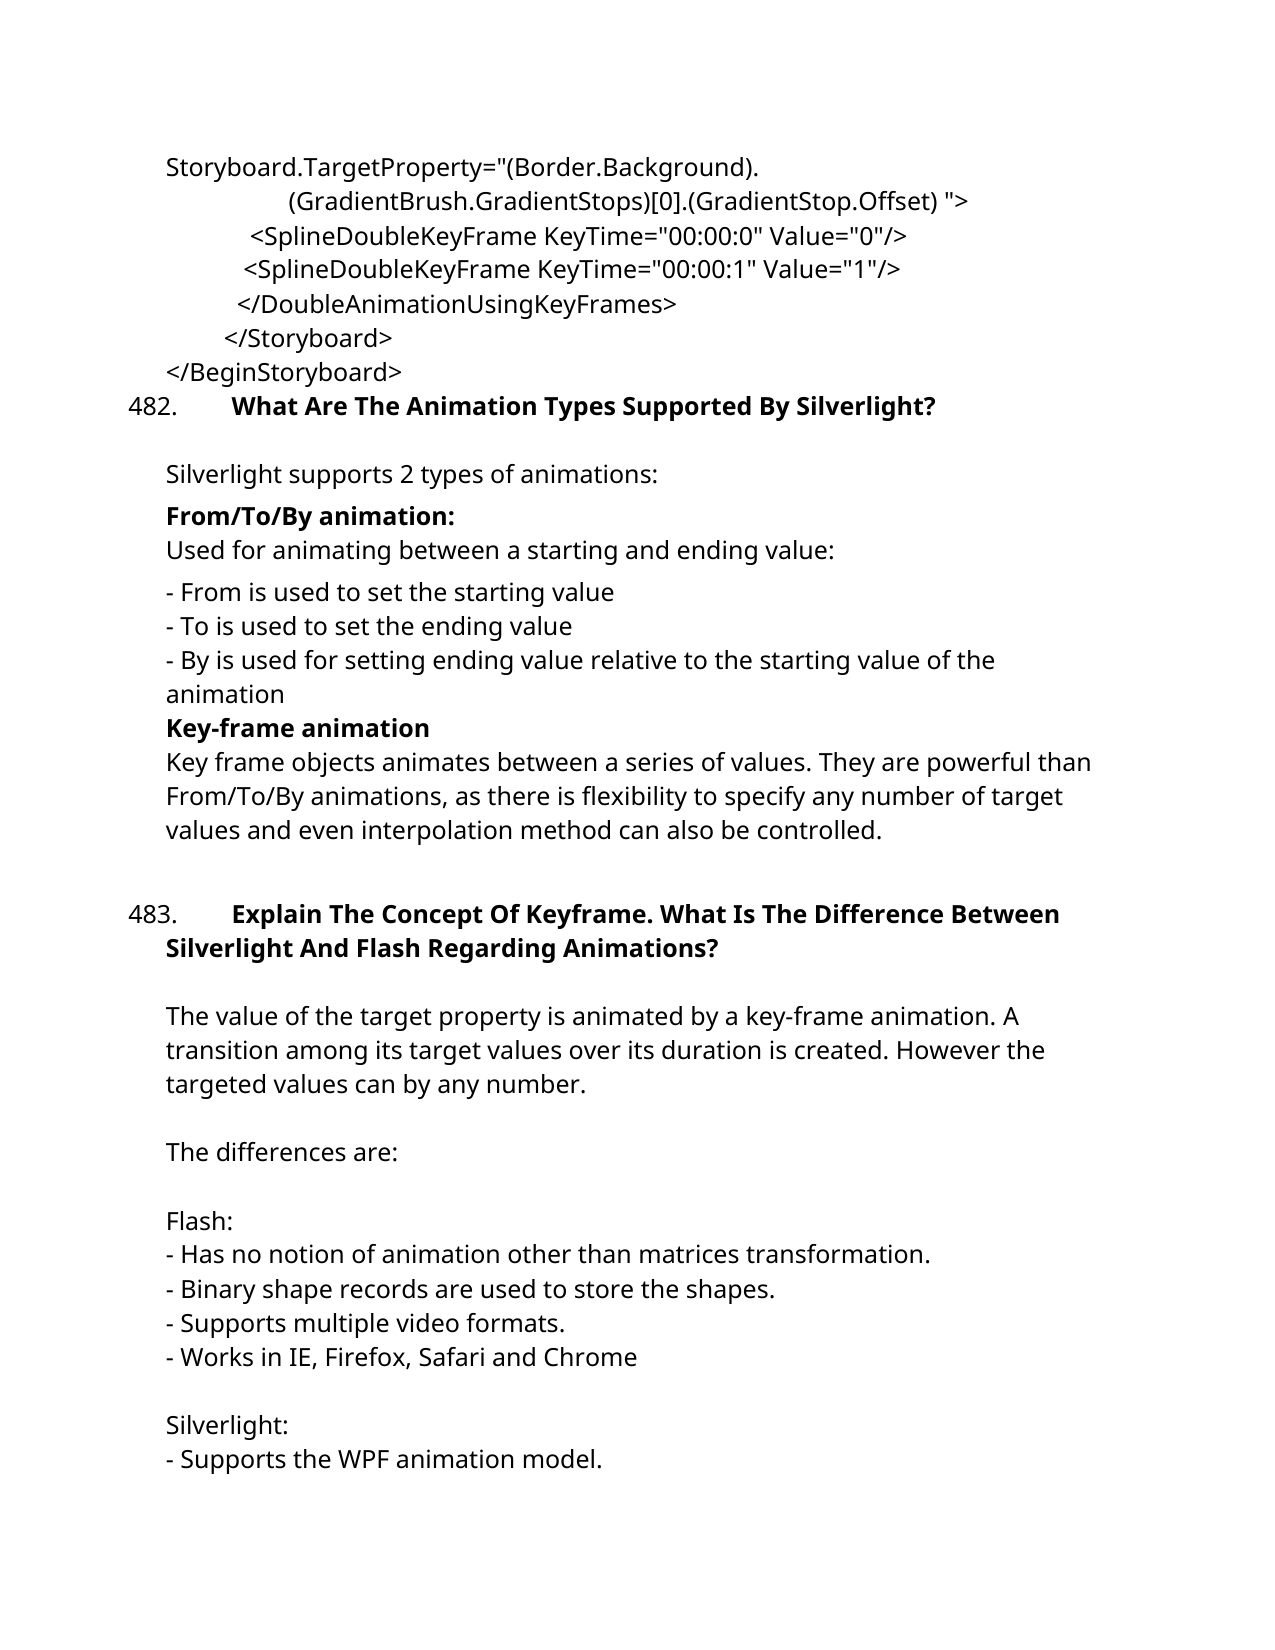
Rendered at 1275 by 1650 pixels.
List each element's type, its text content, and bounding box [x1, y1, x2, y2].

list Explain The Concept Of Keyframe. What Is The Difference Between Silverlight And Flash Regarding Animations? [128, 897, 1109, 965]
text - From is used to set the starting value - To is used to set the ending value - By is used for setting ending value relative to the starting value of the animation [166, 574, 1109, 711]
text Key frame objects animates between a series of values. They are powerful than From/To/By animations, as there is flexibility to specify any number of target values and even interpolation method can also be controlled. [166, 745, 1109, 847]
text Used for animating between a starting and ending value: [166, 532, 1109, 567]
text Silverlight supports 2 types of animations: [166, 457, 1109, 491]
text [166, 999, 1109, 1476]
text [166, 150, 1109, 388]
list What Are The Animation Types Supported By Silverlight? [128, 388, 1109, 422]
text From/To/By animation: [166, 498, 1109, 532]
text Key-frame animation [166, 711, 1109, 745]
